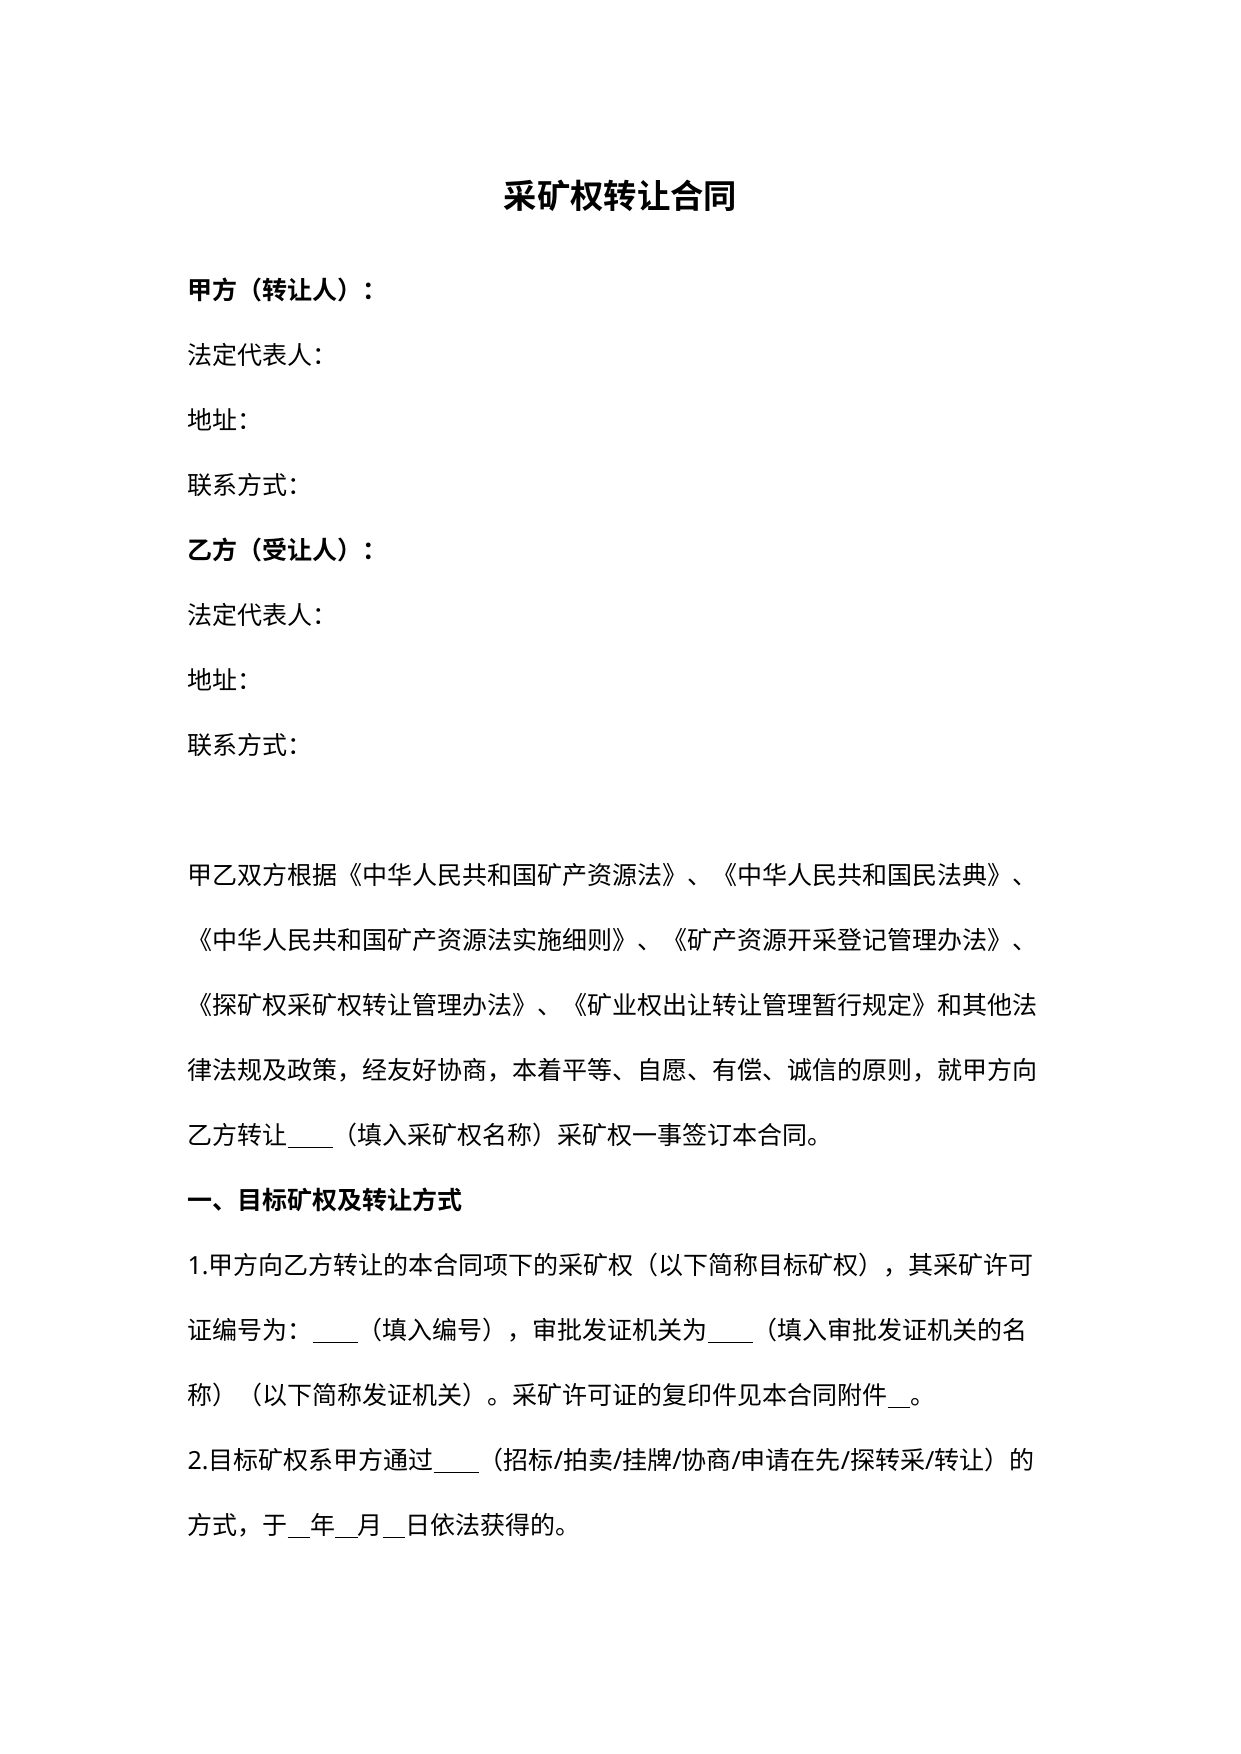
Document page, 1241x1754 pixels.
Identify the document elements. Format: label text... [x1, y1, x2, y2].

subtitle 采矿权转让合同 [187, 162, 1053, 227]
text 1.甲方向乙方转让的本合同项下的采矿权（以下简称目标矿权），其采矿许可证编号为： （填入编号），审批发证机关为 （填入审批发证机关的名称）（以下简称发证机关）。采矿许可证的复印件见本合同附件 。 [187, 1231, 1053, 1426]
text 地址： [187, 646, 1053, 711]
subtitle 一、目标矿权及转让方式 [187, 1166, 1053, 1231]
text 2.目标矿权系甲方通过 （招标/拍卖/挂牌/协商/申请在先/探转采/转让）的方式，于 年 月 日依法获得的。 [187, 1426, 1053, 1556]
text 地址： [187, 386, 1053, 451]
text 法定代表人： [187, 581, 1053, 646]
text 联系方式： [187, 711, 1053, 776]
text 甲乙双方根据《中华人民共和国矿产资源法》、《中华人民共和国民法典》、《中华人民共和国矿产资源法实施细则》、《矿产资源开采登记管理办法》、《探矿权采矿权转让管理办法》、《矿业权出让转让管理暂行规定》和其他法律法规及政策，经友好协商，本着平等、自愿、有偿、诚信的原则，就甲方向乙方转让 （填入采矿权名称）采矿权一事签订本合同。 [187, 841, 1053, 1166]
text 联系方式： [187, 451, 1053, 516]
text 甲方（转让人）： [187, 256, 1053, 321]
text 法定代表人： [187, 321, 1053, 386]
text 乙方（受让人）： [187, 516, 1053, 581]
